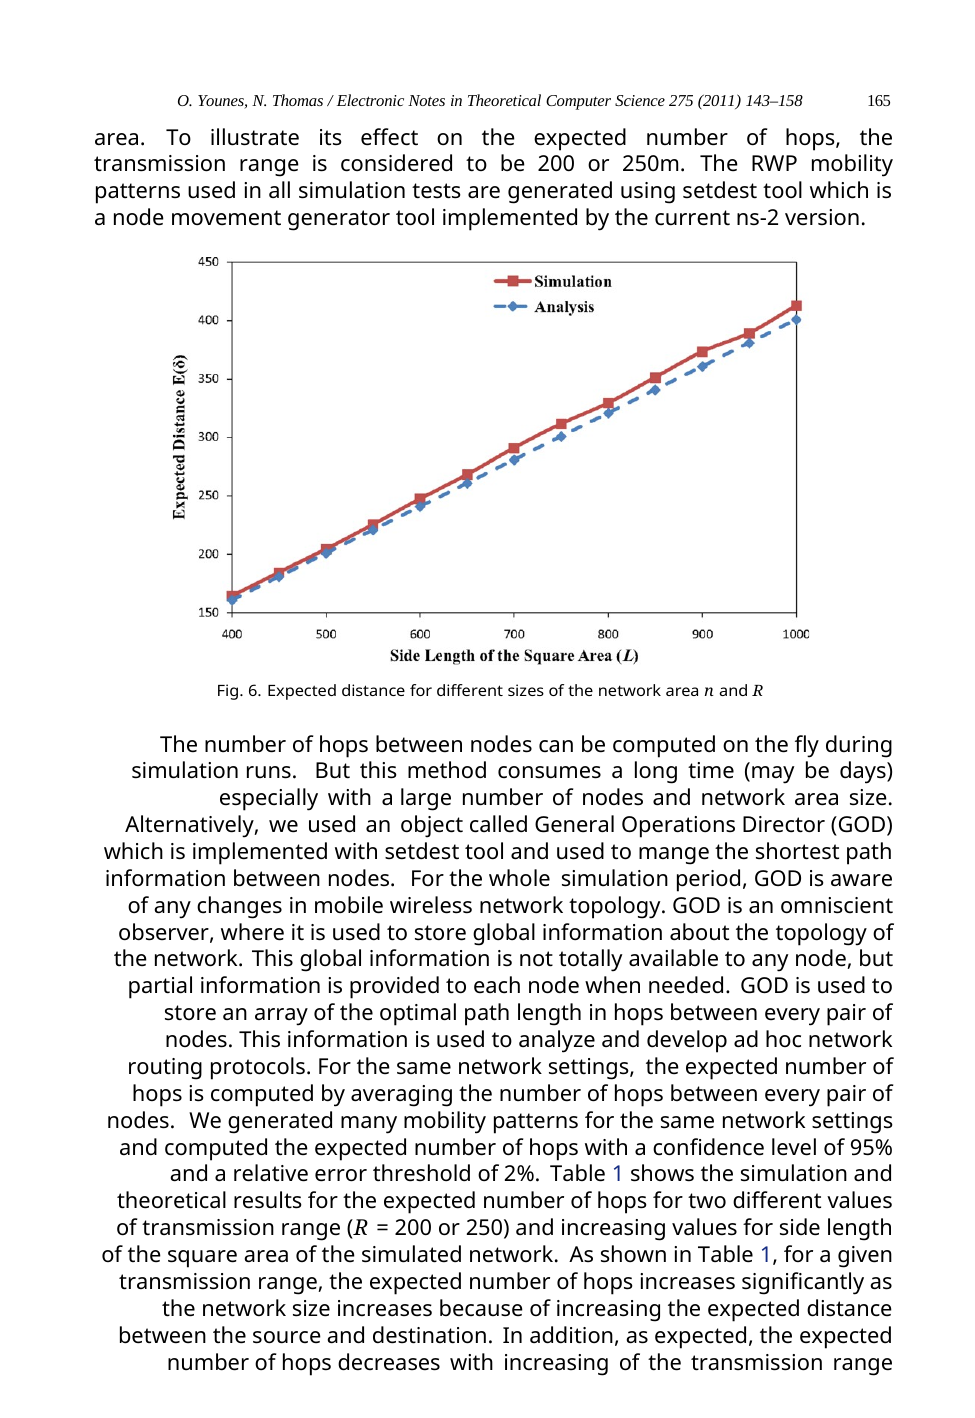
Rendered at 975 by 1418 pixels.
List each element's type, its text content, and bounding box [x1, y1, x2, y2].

text Fig. 6. Expected distance for different sizes of the network area n and R [77, 269, 904, 701]
text area. To illustrate its effect on the expected number of hops, the transmission range is considered to be 200 or 250m. The RWP mobility patterns used in all simulation tests are generated using setdest tool which is a node movement generator tool implemented by the current ns-2 version. [94, 124, 893, 231]
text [94, 731, 893, 1376]
picture [172, 257, 810, 269]
